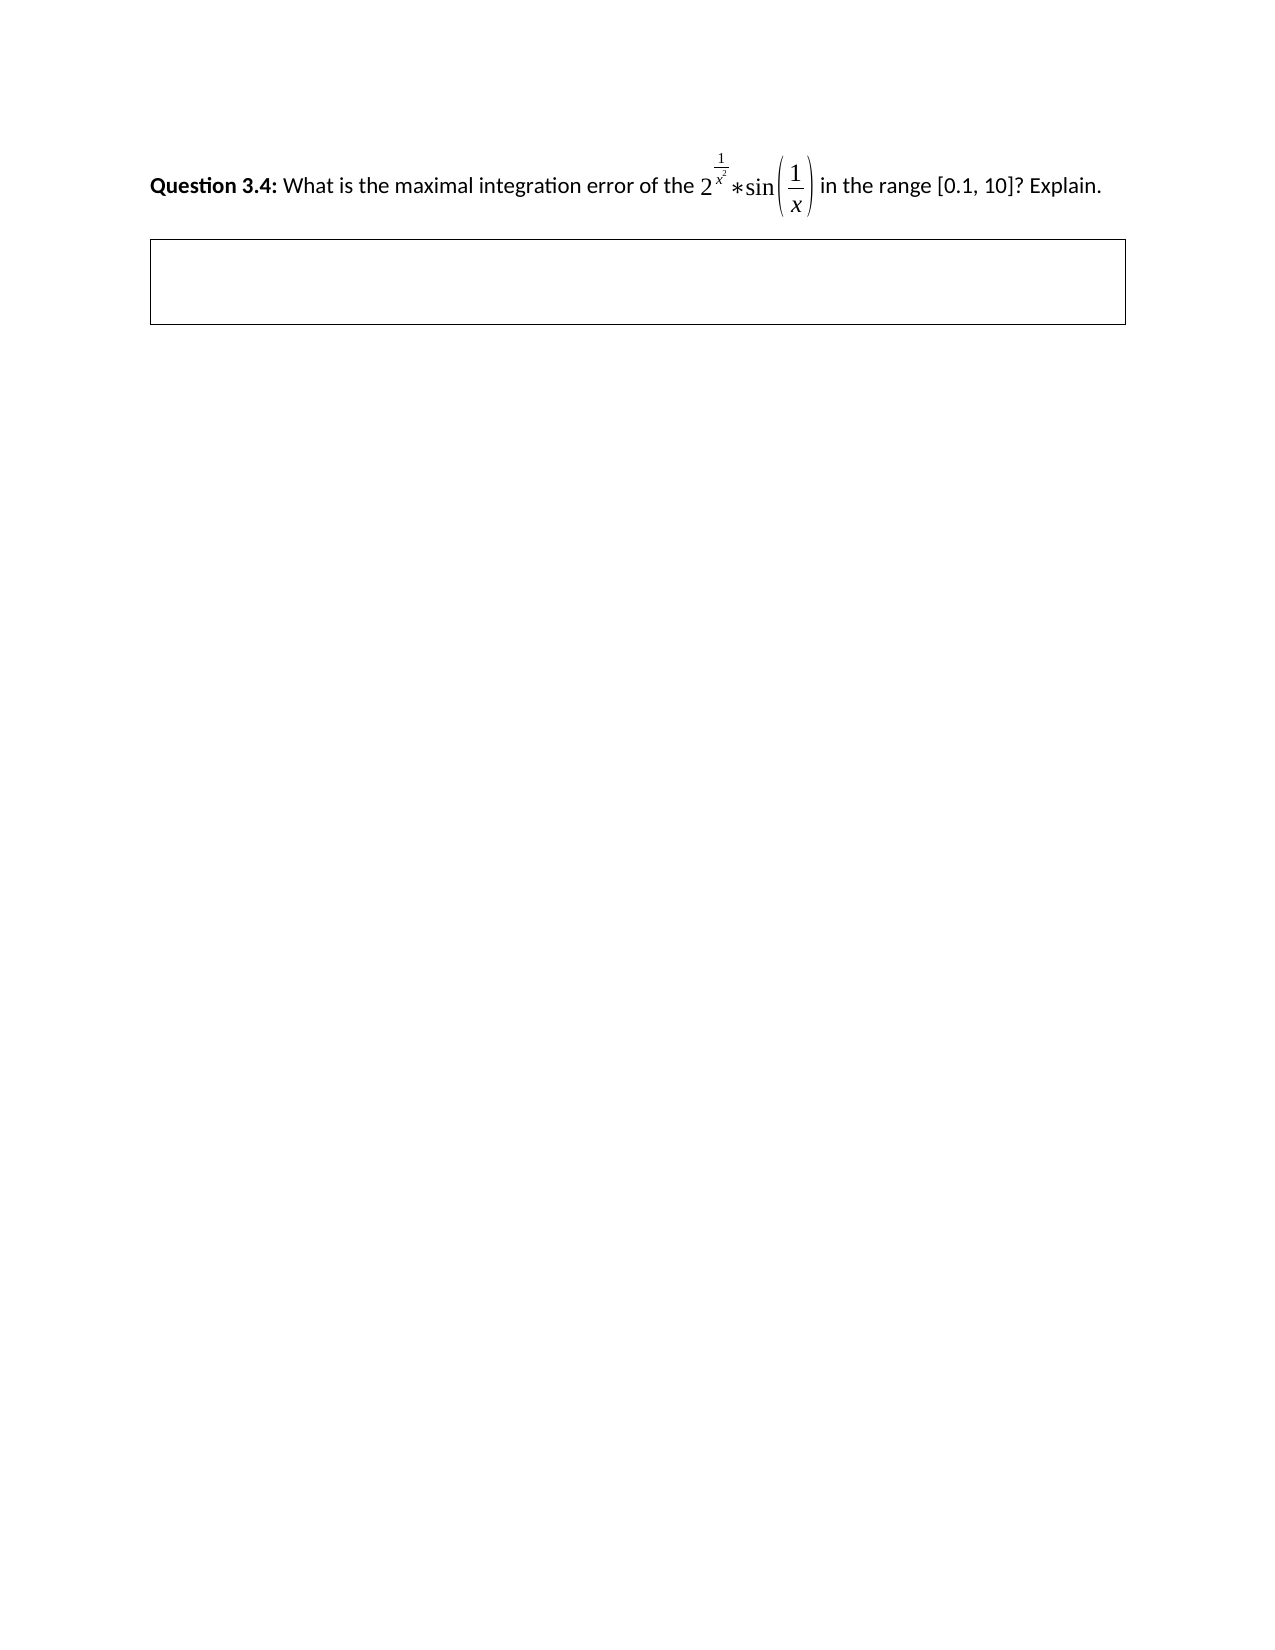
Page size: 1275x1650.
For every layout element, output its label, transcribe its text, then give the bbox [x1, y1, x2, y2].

table_header [151, 240, 1125, 324]
text Question 3.4: What is the maximal integration error of the in the range [0.1, 10]? Explain. [150, 150, 1125, 220]
